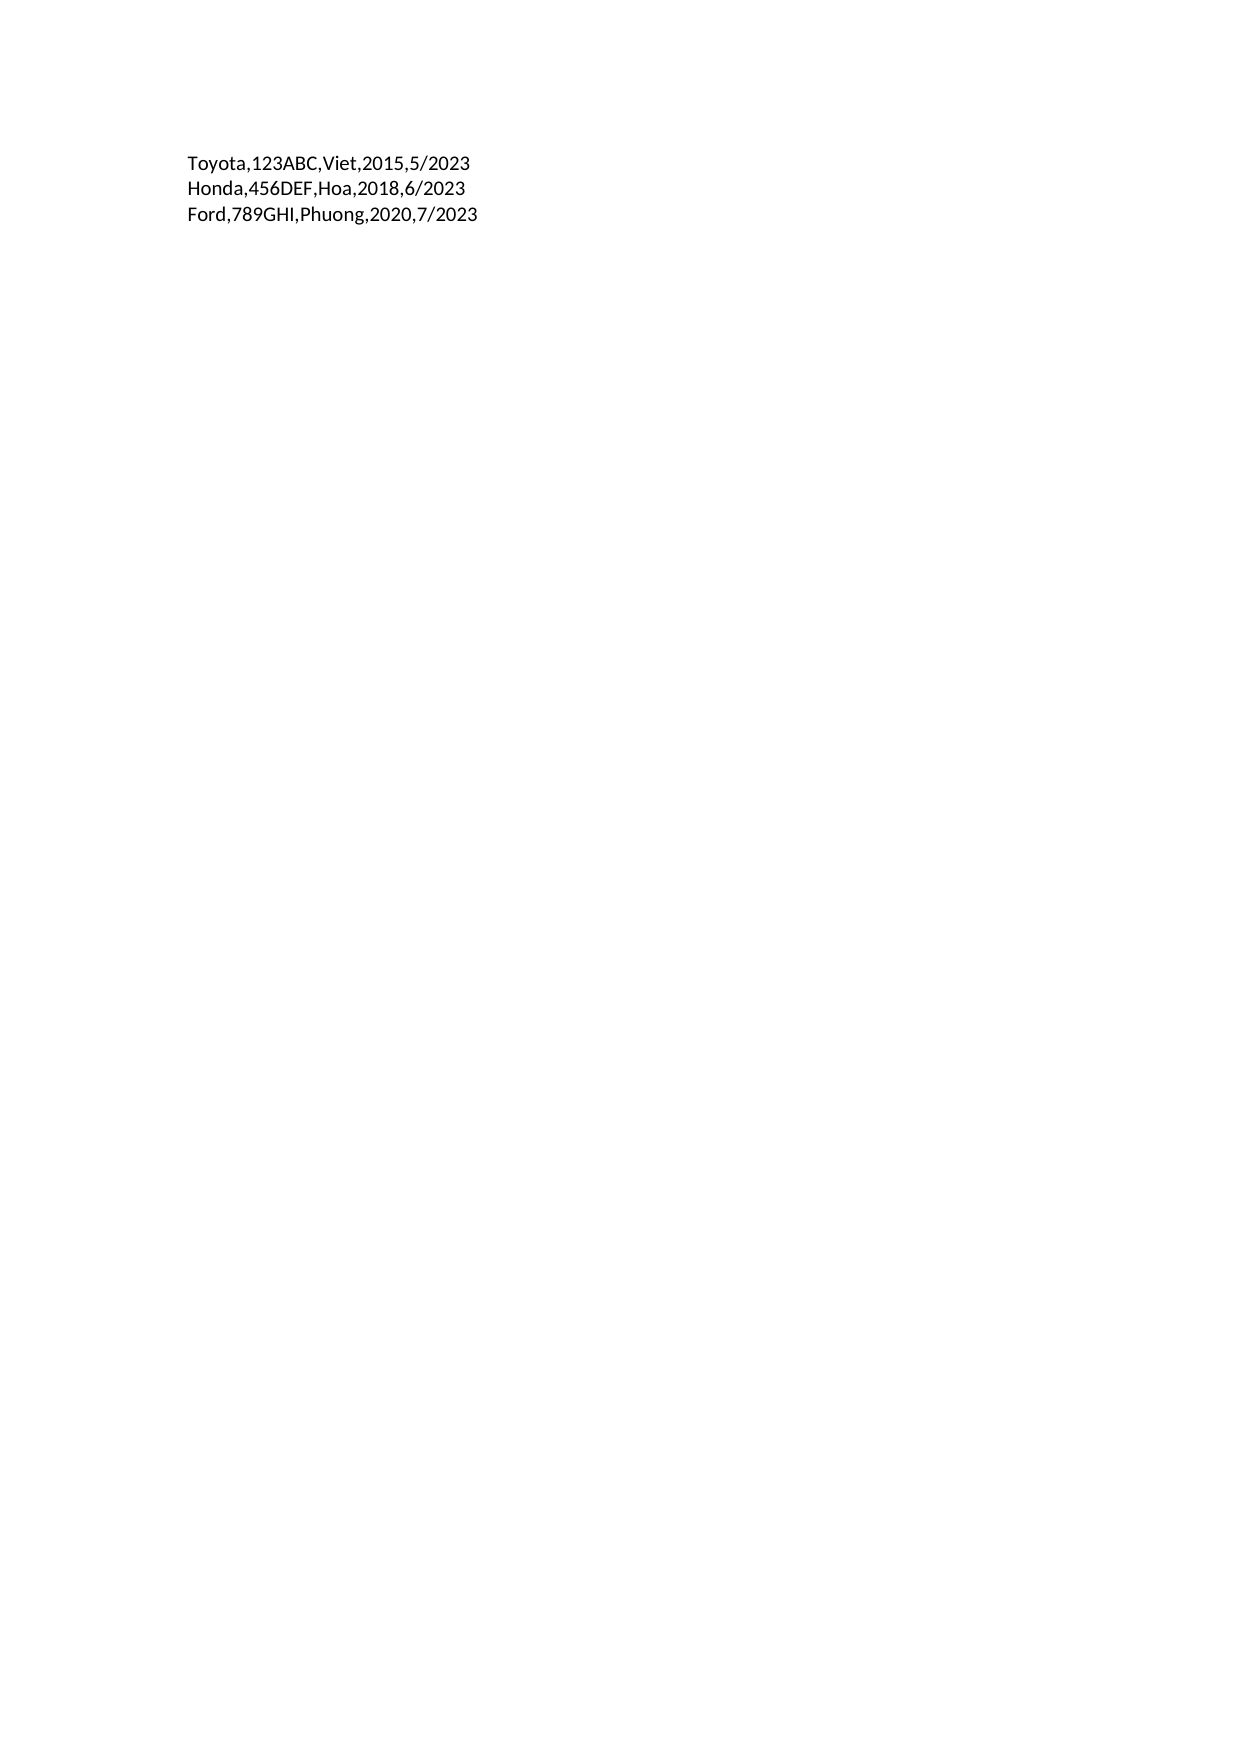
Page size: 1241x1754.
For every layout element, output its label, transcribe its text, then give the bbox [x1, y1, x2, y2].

text Toyota,123ABC,Viet,2015,5/2023 [187, 150, 1053, 175]
text Ford,789GHI,Phuong,2020,7/2023 [187, 201, 1053, 226]
text Honda,456DEF,Hoa,2018,6/2023 [187, 175, 1053, 201]
